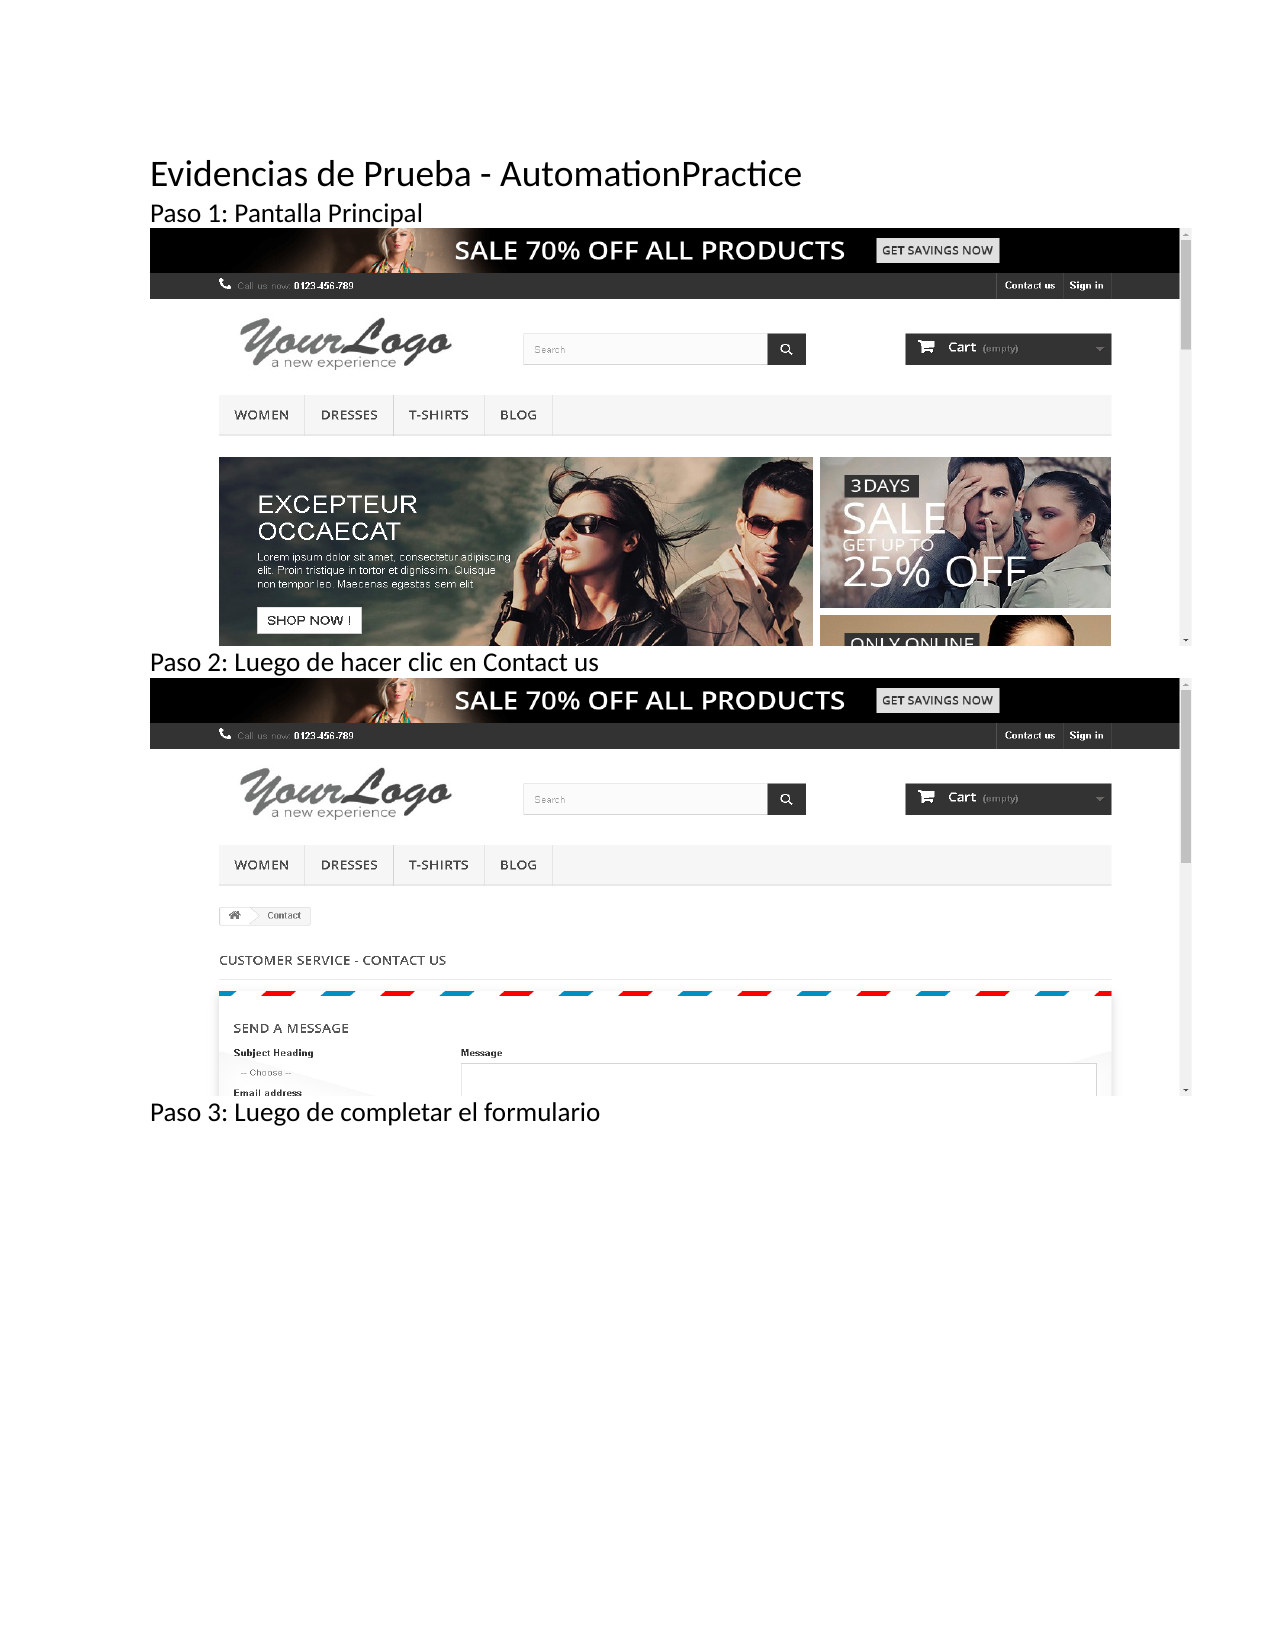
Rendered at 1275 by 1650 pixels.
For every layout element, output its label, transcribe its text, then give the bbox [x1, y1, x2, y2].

picture [150, 691, 1192, 1109]
text Evidencias de Prueba - AutomationPractice [150, 150, 1125, 201]
text Paso 2: Luego de hacer clic en Contact us [150, 655, 1125, 691]
picture [150, 237, 1192, 655]
text Paso 1: Pantalla Principal [150, 201, 1125, 237]
